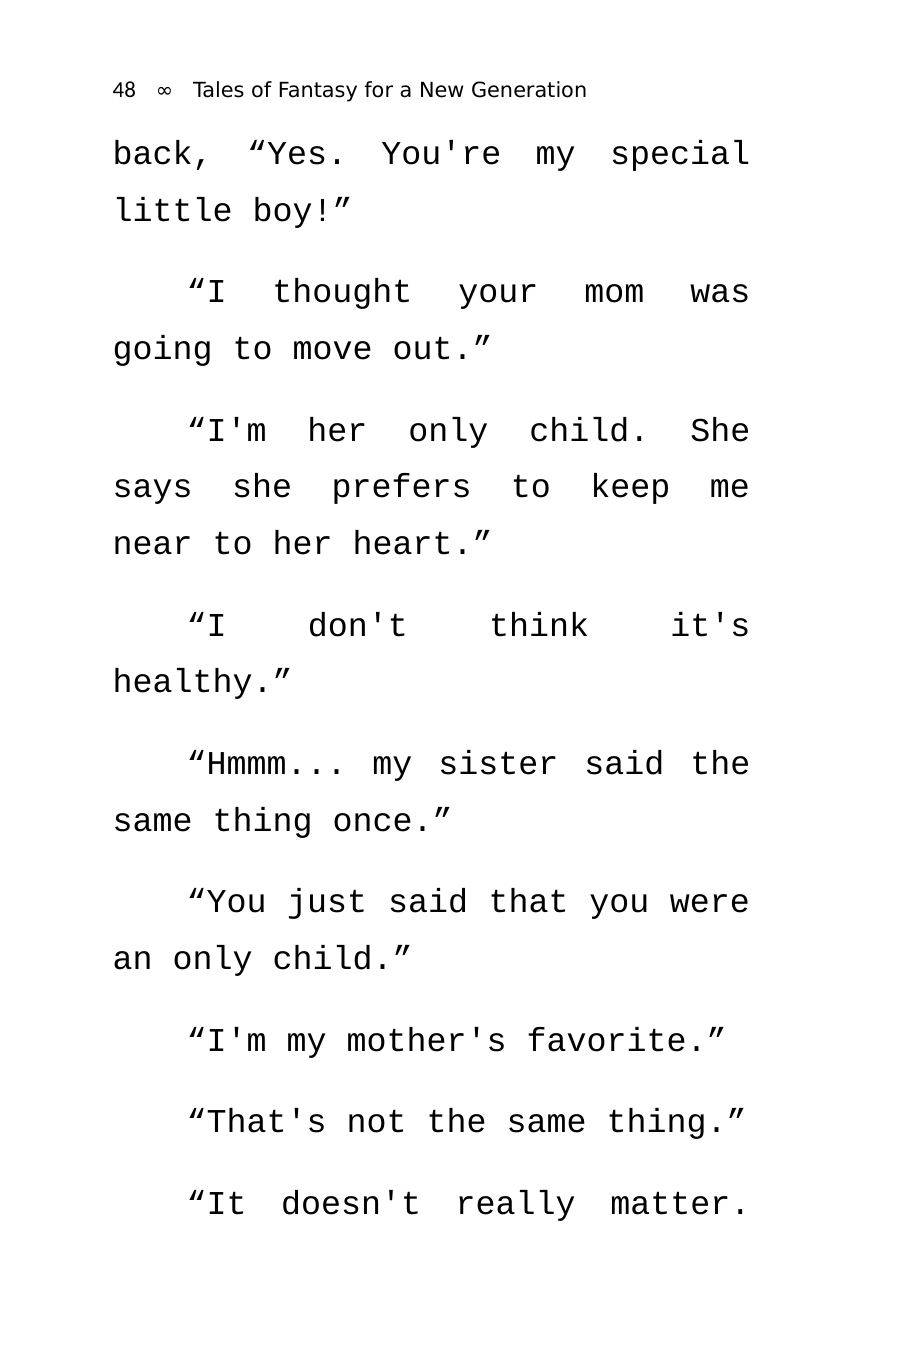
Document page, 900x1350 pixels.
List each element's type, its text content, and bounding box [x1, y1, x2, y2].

text “You just said that you were an only child.” [112, 885, 750, 979]
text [112, 1187, 750, 1224]
text “I'm her only child. She says she prefers to keep me near to her heart.” [112, 413, 750, 564]
text “I don't think it's healthy.” [112, 608, 750, 703]
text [112, 137, 750, 231]
text “That's not the same thing.” [112, 1105, 750, 1143]
text “I thought your mom was going to move out.” [112, 275, 750, 369]
text “I'm my mother's favorite.” [112, 1023, 750, 1061]
text “Hmmm... my sister said the same thing once.” [112, 747, 750, 841]
